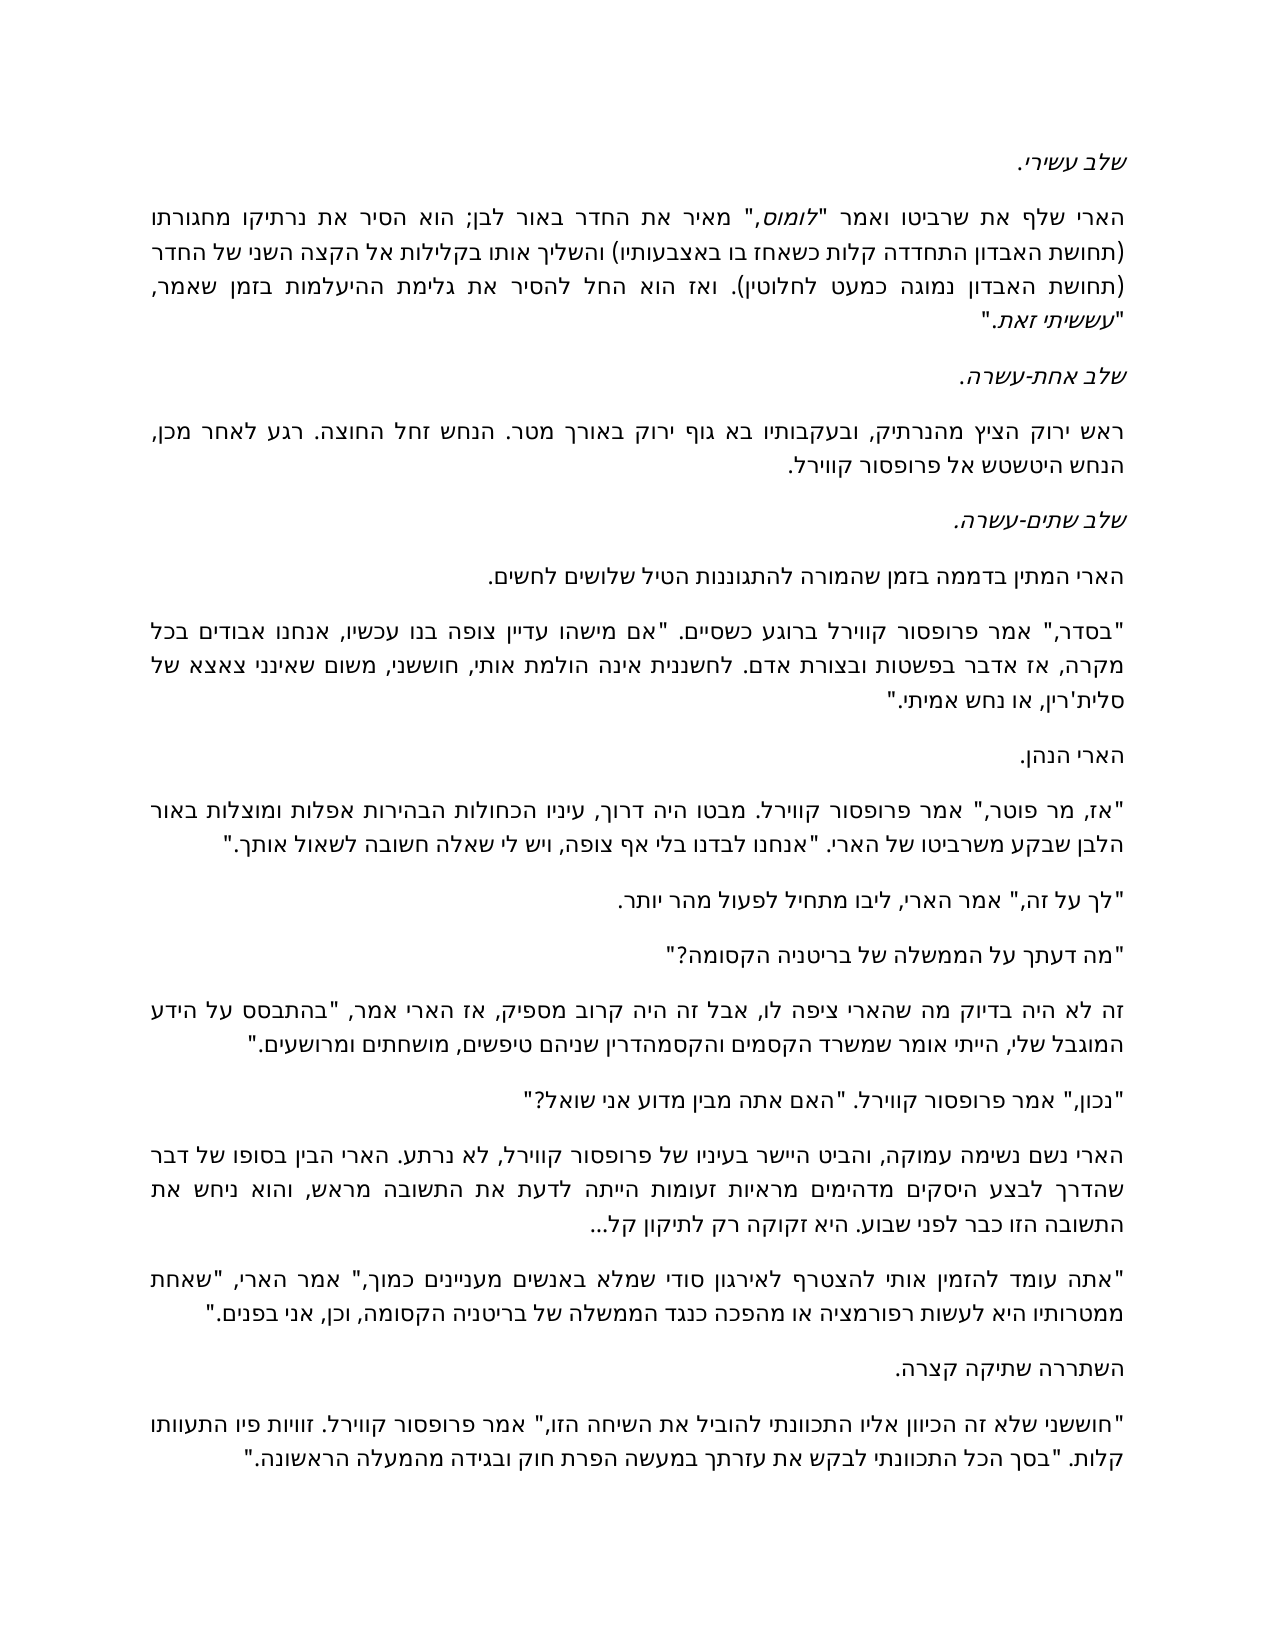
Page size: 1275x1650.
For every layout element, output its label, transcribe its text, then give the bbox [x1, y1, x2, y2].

text "נכון," אמר פרופסור קווירל. "האם אתה מבין מדוע אני שואל?" [150, 1087, 1125, 1117]
text "אז, מר פוטר," אמר פרופסור קווירל. מבטו היה דרוך, עיניו הכחולות הבהירות אפלות ומוצלות באור הלבן שבקע משרביטו של הארי. "אנחנו לבדנו בלי אף צופה, ויש לי שאלה חשובה לשאול אותך." [150, 798, 1125, 862]
text זה לא היה בדיוק מה שהארי ציפה לו, אבל זה היה קרוב מספיק, אז הארי אמר, "בהתבסס על הידע המוגבל שלי, הייתי אומר שמשרד הקסמים והקסמהדרין שניהם טיפשים, מושחתים ומרושעים." [150, 998, 1125, 1062]
text "בסדר," אמר פרופסור קווירל ברוגע כשסיים. "אם מישהו עדיין צופה בנו עכשיו, אנחנו אבודים בכל מקרה, אז אדבר בפשטות ובצורת אדם. לחשננית אינה הולמת אותי, חוששני, משום שאינני צאצא של סלית'רין, או נחש אמיתי." [150, 619, 1125, 717]
text שלב שתים-עשרה. [150, 508, 1125, 538]
text "מה דעתך על הממשלה של בריטניה הקסומה?" [150, 943, 1125, 973]
text "אתה עומד להזמין אותי להצטרף לאירגון סודי שמלא באנשים מעניינים כמוך," אמר הארי, "שאחת ממטרותיו היא לעשות רפורמציה או מהפכה כנגד הממשלה של בריטניה הקסומה, וכן, אני בפנים." [150, 1267, 1125, 1331]
text שלב עשירי. [150, 150, 1125, 180]
text הארי שלף את שרביטו ואמר "לומוס," מאיר את החדר באור לבן; הוא הסיר את נרתיקו מחגורתו (תחושת האבדון התחדדה קלות כשאחז בו באצבעותיו) והשליך אותו בקלילות אל הקצה השני של החדר (תחושת האבדון נמוגה כמעט לחלוטין). ואז הוא החל להסיר את גלימת ההיעלמות בזמן שאמר, "עששיתי זאת." [150, 205, 1125, 338]
text הארי המתין בדממה בזמן שהמורה להתגוננות הטיל שלושים לחשים. [150, 563, 1125, 593]
text הארי הנהן. [150, 743, 1125, 773]
text הארי נשם נשימה עמוקה, והביט היישר בעיניו של פרופסור קווירל, לא נרתע. הארי הבין בסופו של דבר שהדרך לבצע היסקים מדהימים מראיות זעומות הייתה לדעת את התשובה מראש, והוא ניחש את התשובה הזו כבר לפני שבוע. היא זקוקה רק לתיקון קל… [150, 1143, 1125, 1241]
text "חוששני שלא זה הכיוון אליו התכוונתי להוביל את השיחה הזו," אמר פרופסור קווירל. זוויות פיו התעוותו קלות. "בסך הכל התכוונתי לבקש את עזרתך במעשה הפרת חוק ובגידה מהמעלה הראשונה." [150, 1411, 1125, 1476]
text שלב אחת-עשרה. [150, 363, 1125, 393]
text השתררה שתיקה קצרה. [150, 1356, 1125, 1386]
text ראש ירוק הציץ מהנרתיק, ובעקבותיו בא גוף ירוק באורך מטר. הנחש זחל החוצה. רגע לאחר מכן, הנחש היטשטש אל פרופסור קווירל. [150, 419, 1125, 483]
text "לך על זה," אמר הארי, ליבו מתחיל לפעול מהר יותר. [150, 887, 1125, 917]
